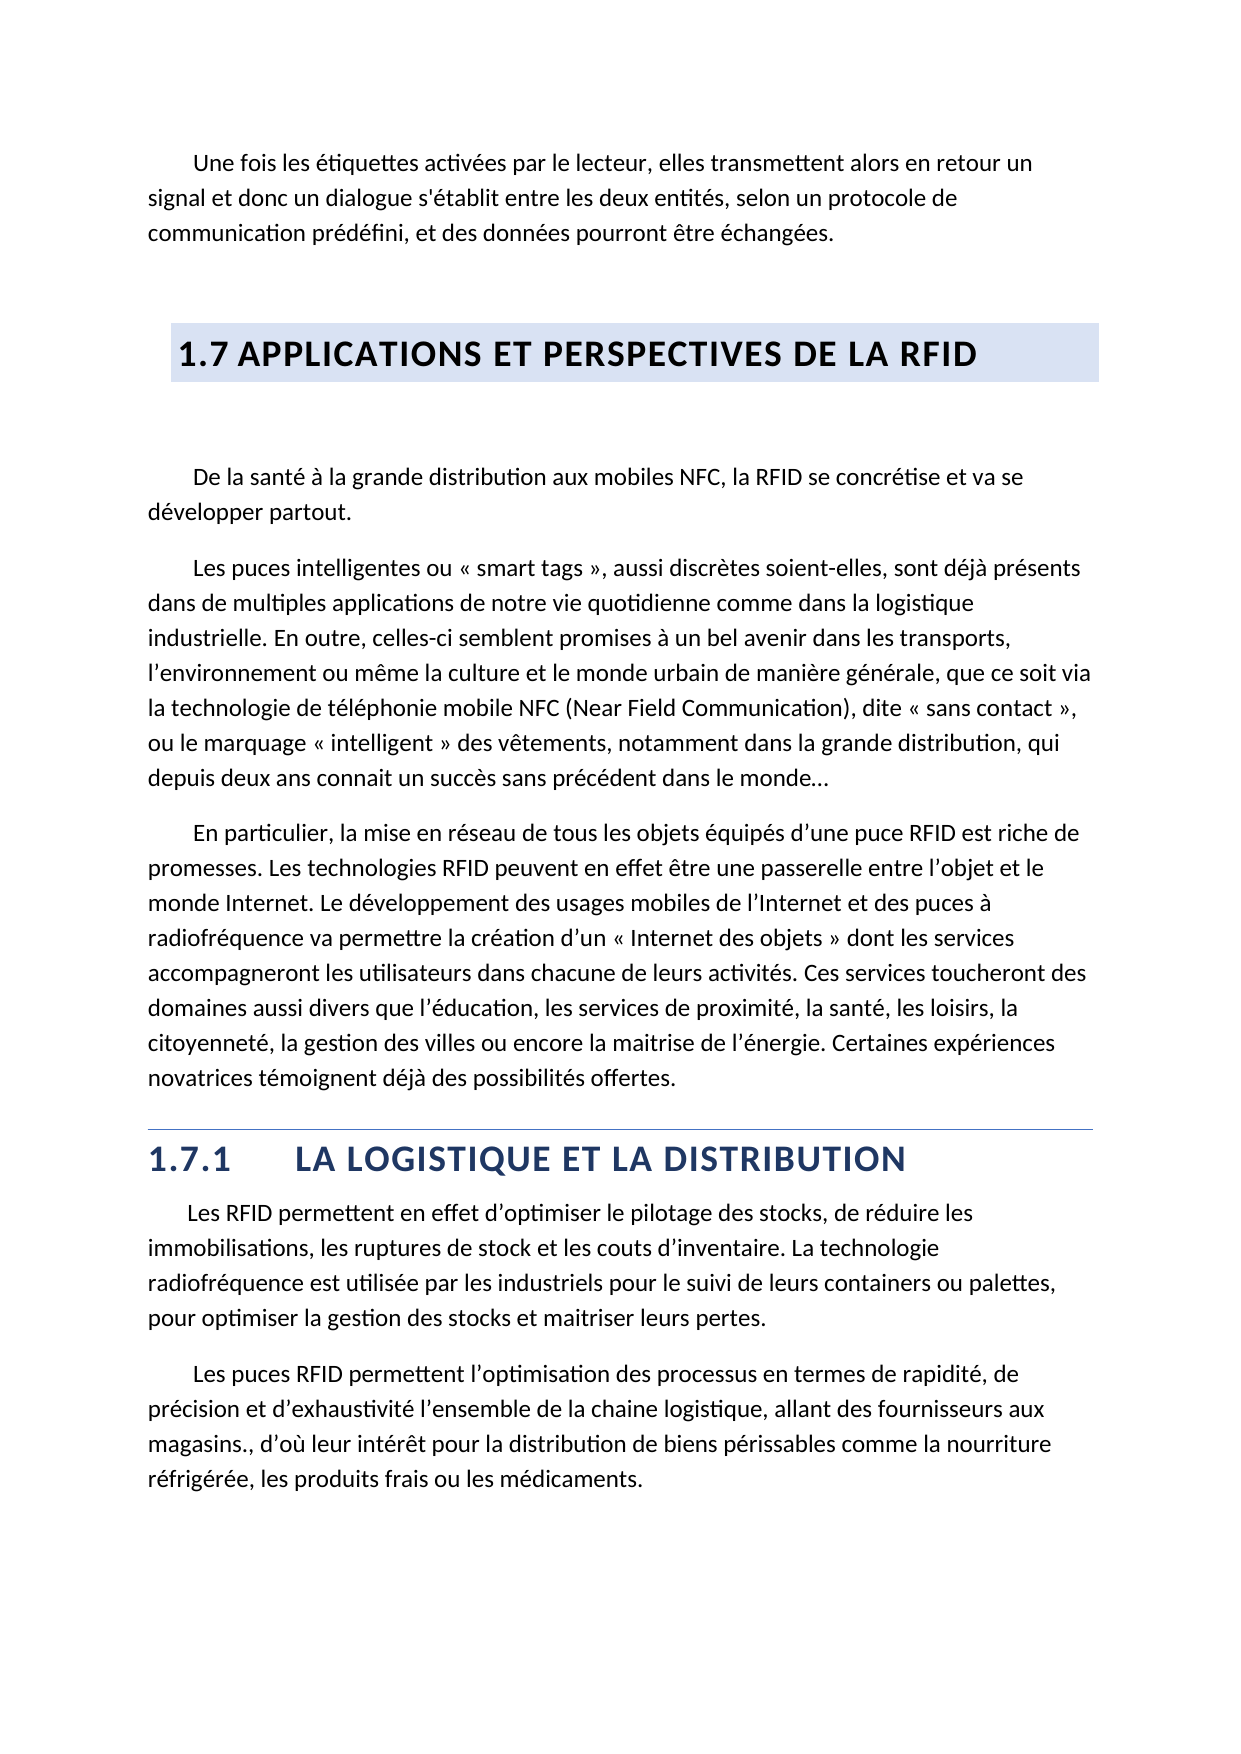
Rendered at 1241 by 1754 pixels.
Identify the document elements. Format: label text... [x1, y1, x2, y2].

subtitle La logistique et la distribution [148, 1130, 1093, 1180]
text En particulier, la mise en réseau de tous les objets équipés d’une puce RFID est riche de promesses. Les technologies RFID peuvent en effet être une passerelle entre l’objet et le monde Internet. Le développement des usages mobiles de l’Internet et des puces à radiofréquence va permettre la création d’un « Internet des objets » dont les services accompagneront les utilisateurs dans chacune de leurs activités. Ces services toucheront des domaines aussi divers que l’éducation, les services de proximité, la santé, les loisirs, la citoyenneté, la gestion des villes ou encore la maitrise de l’énergie. Certaines expériences novatrices témoignent déjà des possibilités offertes. [148, 817, 1093, 1093]
text Les RFID permettent en effet d’optimiser le pilotage des stocks, de réduire les immobilisations, les ruptures de stock et les couts d’inventaire. La technologie radiofréquence est utilisée par les industriels pour le suivi de leurs containers ou palettes, pour optimiser la gestion des stocks et maitriser leurs pertes. [148, 1198, 1093, 1333]
subtitle Applications et perspectives de la RFID [177, 330, 1093, 376]
text Les puces RFID permettent l’optimisation des processus en termes de rapidité, de précision et d’exhaustivité l’ensemble de la chaine logistique, allant des fournisseurs aux magasins., d’où leur intérêt pour la distribution de biens périssables comme la nourriture réfrigérée, les produits frais ou les médicaments. [148, 1358, 1093, 1494]
text De la santé à la grande distribution aux mobiles NFC, la RFID se concrétise et va se développer partout. [148, 461, 1093, 526]
text Les puces intelligentes ou « smart tags », aussi discrètes soient-elles, sont déjà présents dans de multiples applications de notre vie quotidienne comme dans la logistique industrielle. En outre, celles-ci semblent promises à un bel avenir dans les transports, l’environnement ou même la culture et le monde urbain de manière générale, que ce soit via la technologie de téléphonie mobile NFC (Near Field Communication), dite « sans contact », ou le marquage « intelligent » des vêtements, notamment dans la grande distribution, qui depuis deux ans connait un succès sans précédent dans le monde… [148, 552, 1093, 792]
text Une fois les étiquettes activées par le lecteur, elles transmettent alors en retour un signal et donc un dialogue s'établit entre les deux entités, selon un protocole de communication prédéfini, et des données pourront être échangées. [148, 148, 1093, 248]
